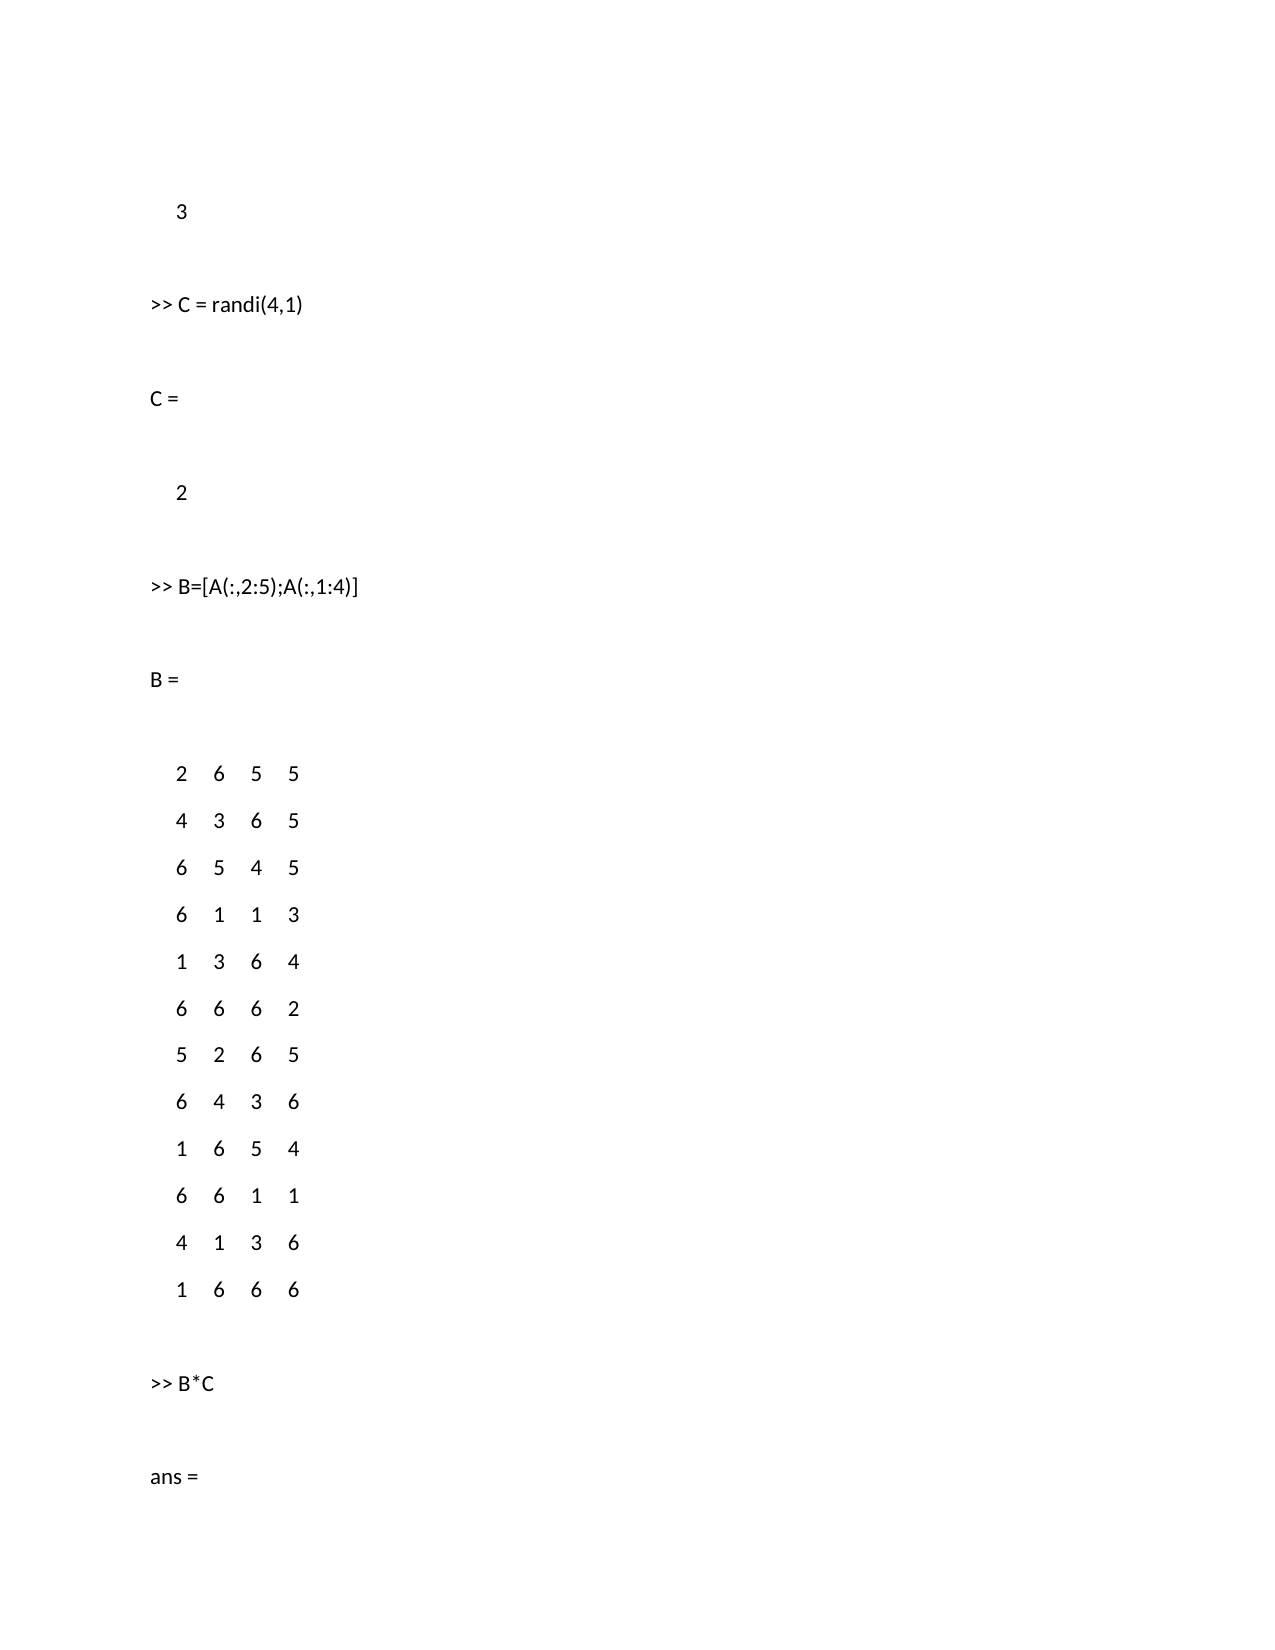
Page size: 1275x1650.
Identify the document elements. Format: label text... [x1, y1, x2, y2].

text 1 6 5 4 [150, 1134, 1125, 1162]
text 6 4 3 6 [150, 1087, 1125, 1116]
text >> C = randi(4,1) [150, 291, 1125, 319]
text 4 3 6 5 [150, 806, 1125, 834]
text 5 2 6 5 [150, 1041, 1125, 1069]
text 6 5 4 5 [150, 853, 1125, 881]
text B = [150, 666, 1125, 694]
text 1 3 6 4 [150, 947, 1125, 975]
text 4 1 3 6 [150, 1228, 1125, 1256]
text 2 6 5 5 [150, 759, 1125, 787]
text 1 6 6 6 [150, 1275, 1125, 1303]
text C = [150, 384, 1125, 412]
text 6 1 1 3 [150, 900, 1125, 928]
text >> B*C [150, 1369, 1125, 1397]
text 2 [150, 478, 1125, 506]
text >> B=[A(:,2:5);A(:,1:4)] [150, 572, 1125, 600]
text 3 [150, 197, 1125, 225]
text 6 6 1 1 [150, 1181, 1125, 1209]
text ans = [150, 1462, 1125, 1491]
text 6 6 6 2 [150, 994, 1125, 1022]
